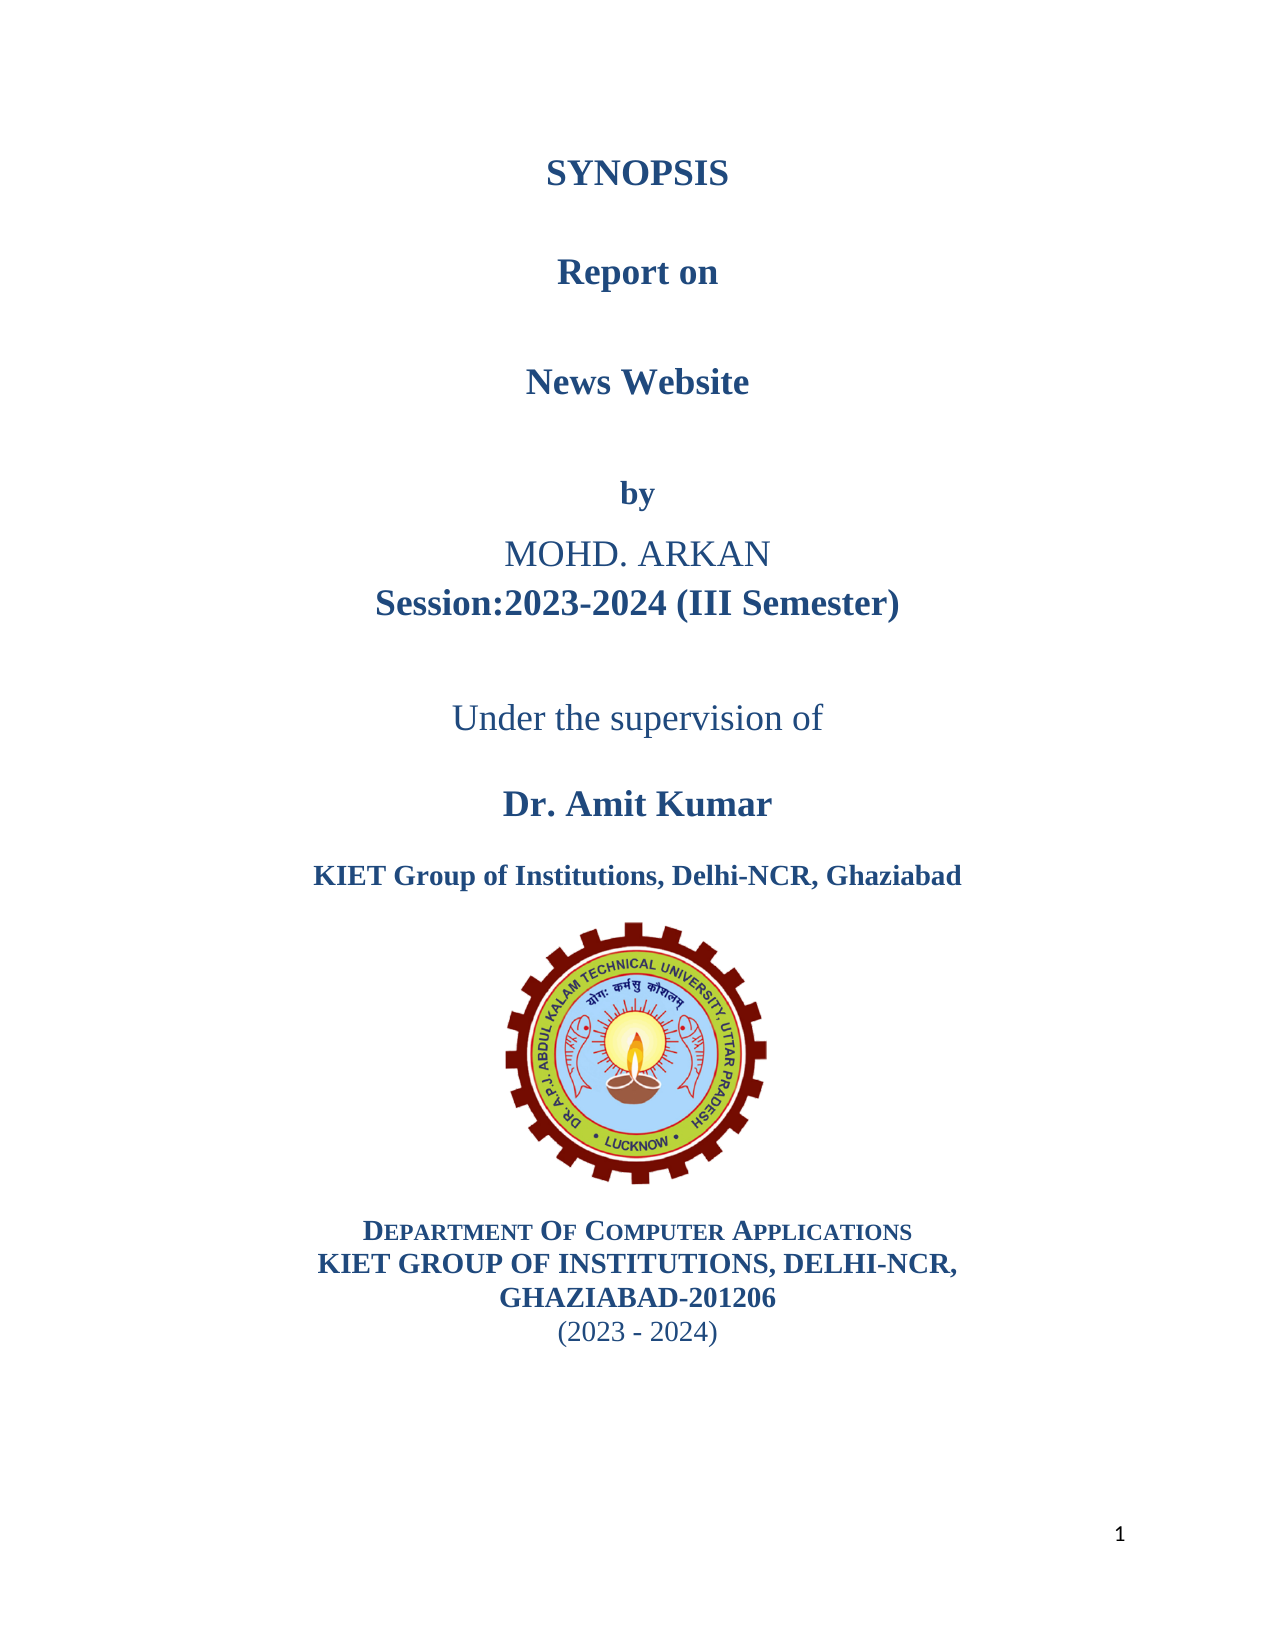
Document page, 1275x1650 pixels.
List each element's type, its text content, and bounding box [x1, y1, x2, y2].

text KIET GROUP OF INSTITUTIONS, DELHI-NCR, GHAZIABAD-201206 [150, 1247, 1125, 1314]
text Session:2023-2024 (III Semester) [150, 581, 1125, 624]
picture [505, 920, 770, 1185]
text (2023 - 2024) [150, 1314, 1125, 1347]
text SYNOPSIS [150, 150, 1125, 193]
text MOHD. ARKAN [150, 531, 1125, 574]
subtitle KIET Group of Institutions, Delhi-NCR, Ghaziabad [150, 858, 1125, 891]
text Dr. Amit Kumar [150, 781, 1125, 824]
text News Website [150, 359, 1125, 402]
text Under the supervision of [150, 695, 1125, 738]
subtitle Department Of Computer Applications [150, 1213, 1125, 1247]
text Report on [150, 249, 1125, 292]
text by [150, 474, 1125, 512]
